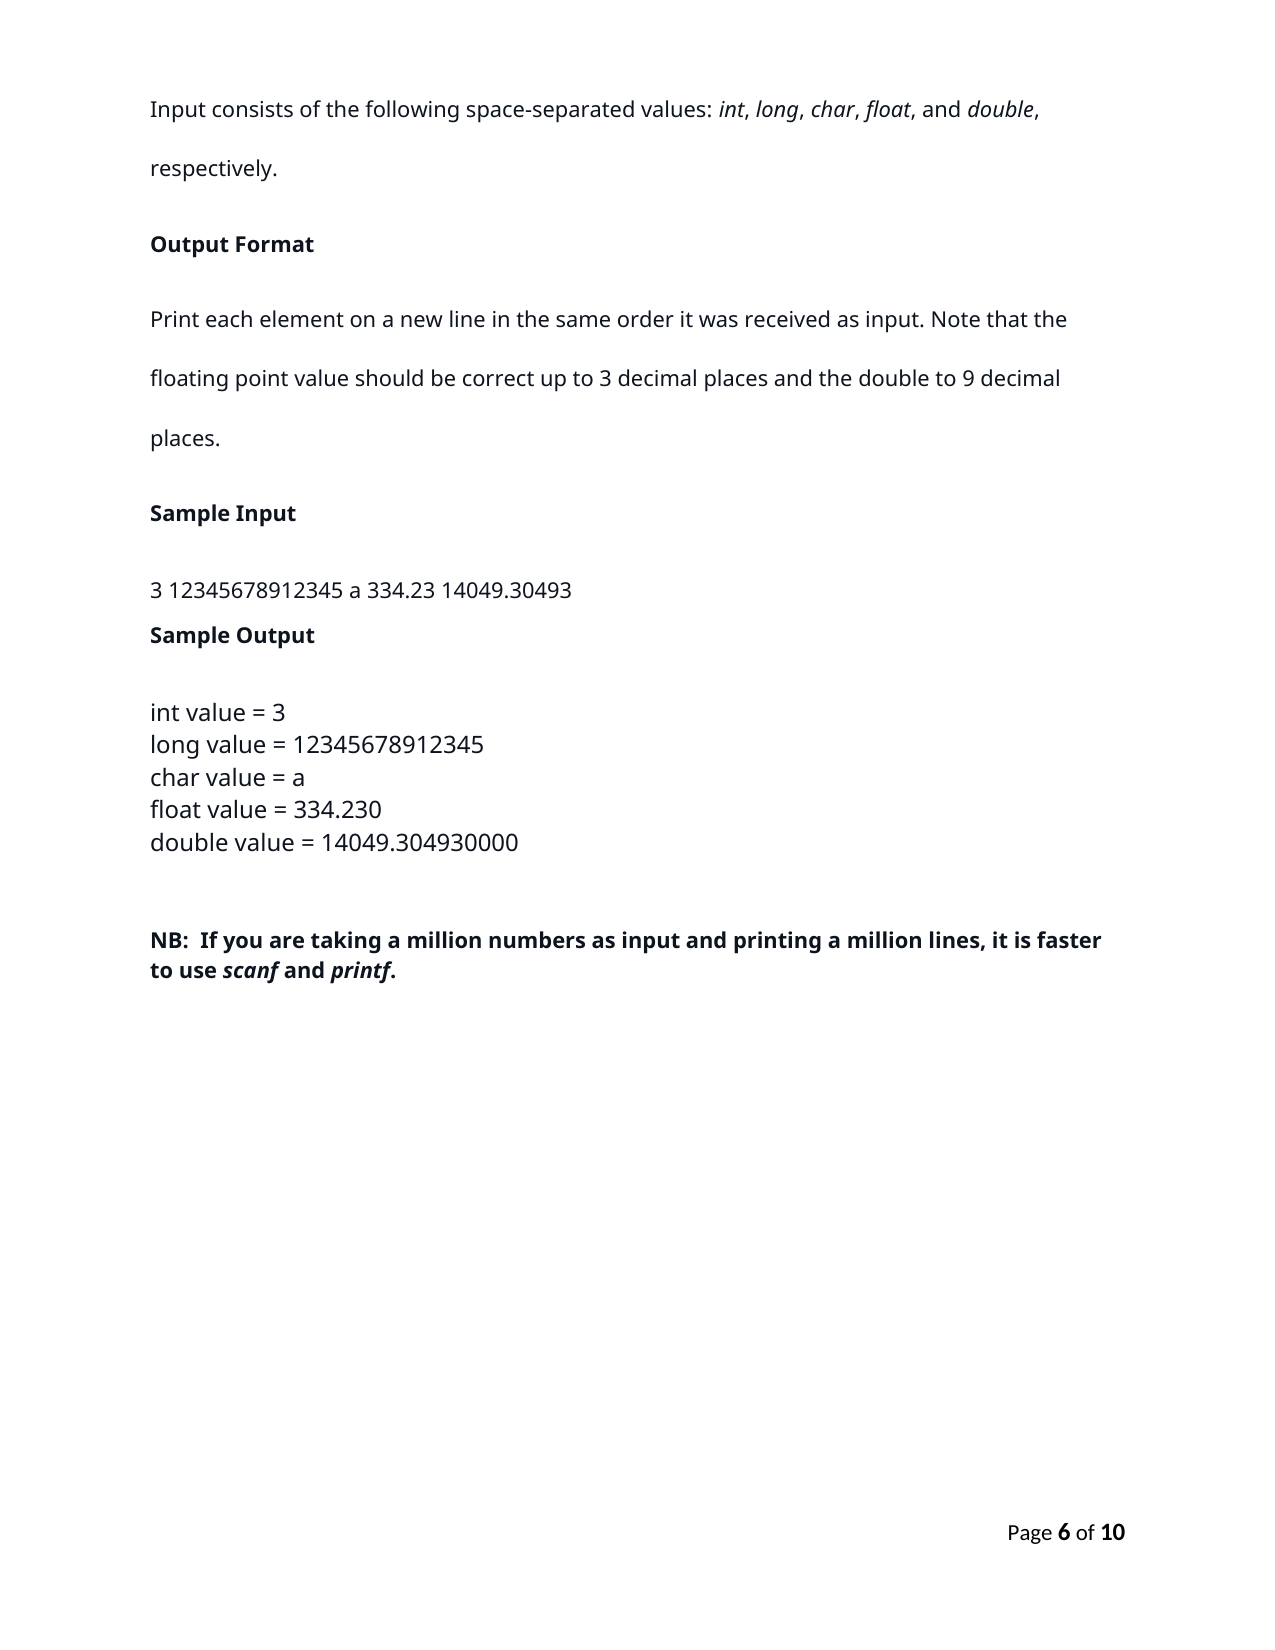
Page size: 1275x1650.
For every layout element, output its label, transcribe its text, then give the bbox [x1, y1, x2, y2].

text Sample Output [150, 620, 1125, 650]
text NB: If you are taking a million numbers as input and printing a million lines, it is faster to use scanf and printf. [150, 925, 1125, 985]
text 3 12345678912345 a 334.23 14049.30493 [150, 573, 1125, 604]
text float value = 334.230 [150, 793, 1125, 826]
text Print each element on a new line in the same order it was received as input. Note that the floating point value should be correct up to 3 decimal places and the double to 9 decimal places. [150, 304, 1125, 453]
text double value = 14049.304930000 [150, 826, 1125, 858]
text int value = 3 [150, 695, 1125, 728]
text char value = a [150, 761, 1125, 793]
text Output Format [150, 228, 1125, 258]
text Input consists of the following space-separated values: int, long, char, float, and double, respectively. [150, 94, 1125, 183]
text long value = 12345678912345 [150, 728, 1125, 761]
text Sample Input [150, 498, 1125, 528]
